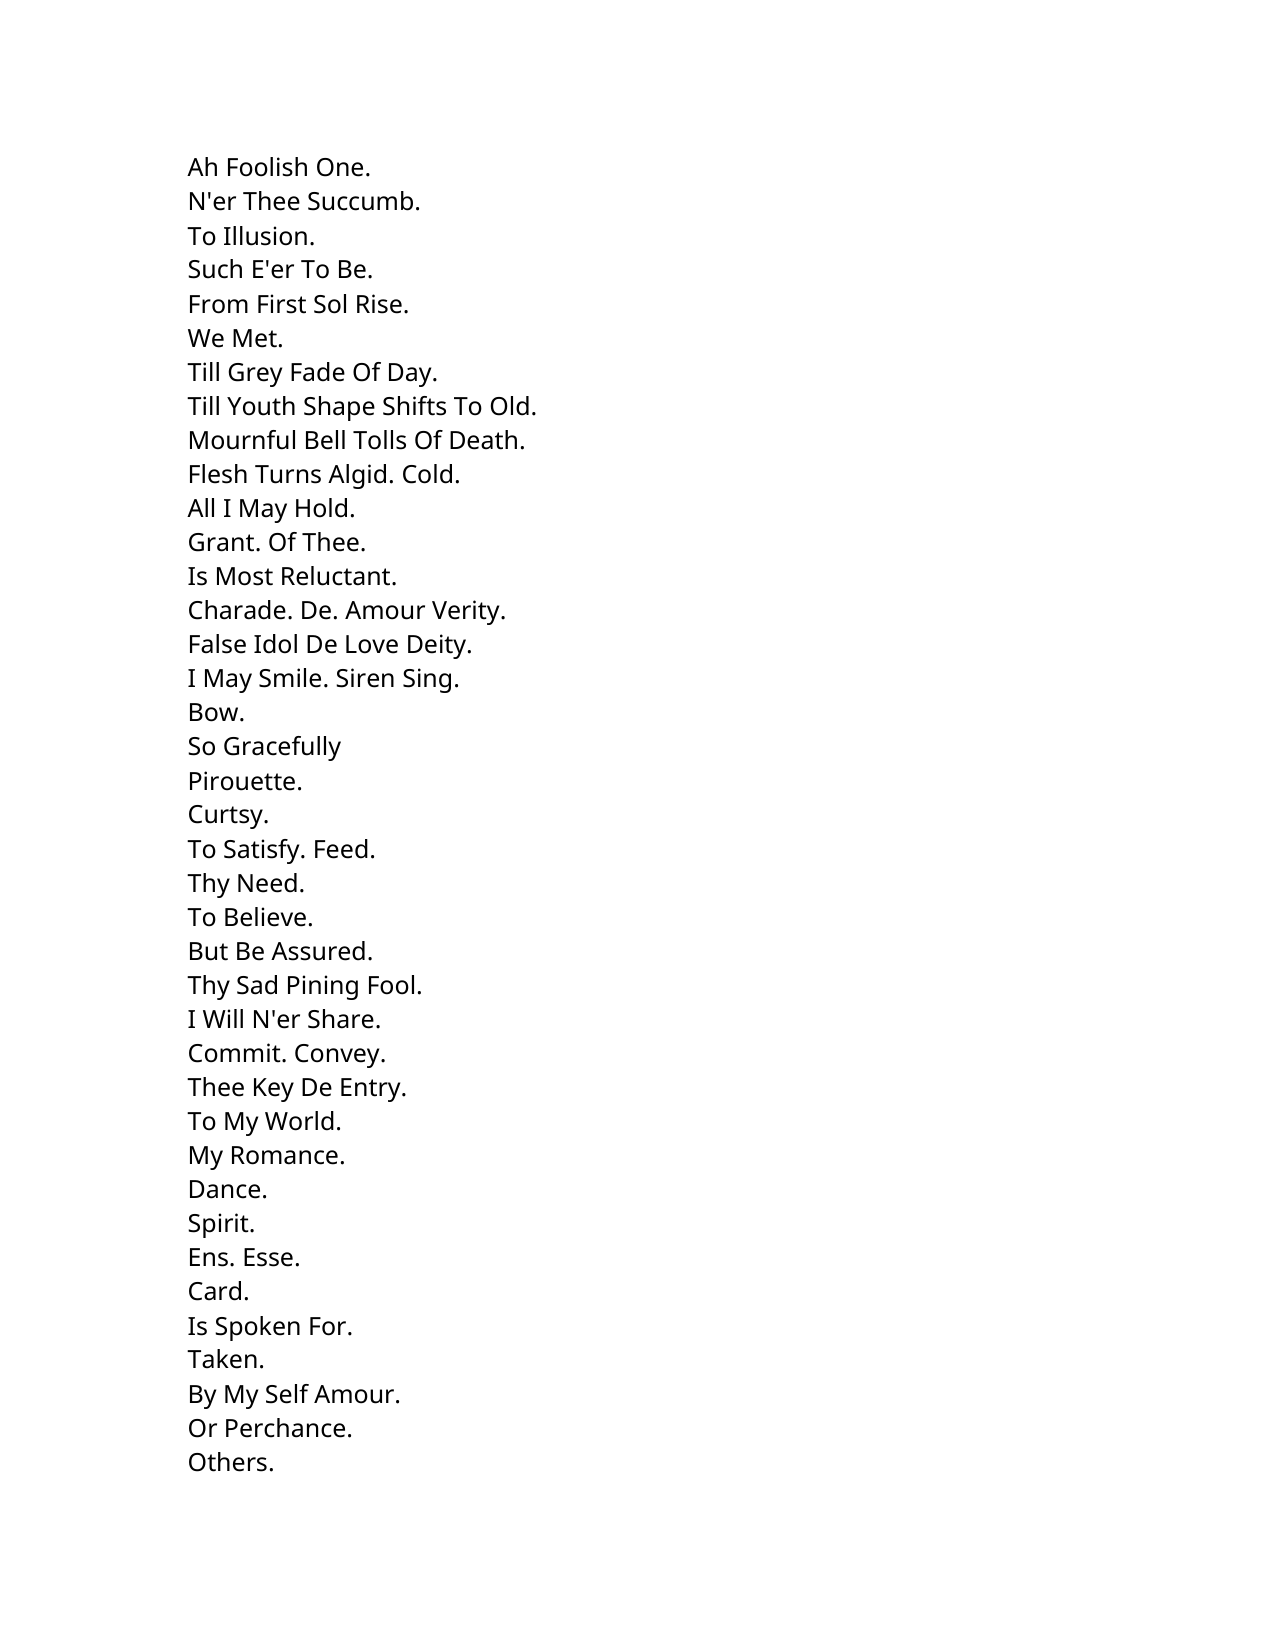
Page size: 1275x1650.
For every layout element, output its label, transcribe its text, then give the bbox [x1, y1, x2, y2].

text Mournful Bell Tolls Of Death. [187, 422, 1087, 457]
text My Romance. [187, 1138, 1087, 1172]
text Thy Sad Pining Fool. [187, 967, 1087, 1002]
text Flesh Turns Algid. Cold. [187, 457, 1087, 491]
text From First Sol Rise. [187, 286, 1087, 320]
text Is Most Reluctant. [187, 559, 1087, 593]
text Taken. [187, 1342, 1087, 1376]
text Is Spoken For. [187, 1308, 1087, 1342]
text By My Self Amour. [187, 1376, 1087, 1410]
text Ens. Esse. [187, 1240, 1087, 1274]
text N'er Thee Succumb. [187, 184, 1087, 218]
text Spirit. [187, 1206, 1087, 1240]
text We Met. [187, 320, 1087, 354]
text Card. [187, 1274, 1087, 1308]
text Curtsy. [187, 797, 1087, 831]
text To My World. [187, 1104, 1087, 1138]
text To Believe. [187, 899, 1087, 933]
text False Idol De Love Deity. [187, 627, 1087, 661]
text Such E'er To Be. [187, 252, 1087, 286]
text Commit. Convey. [187, 1036, 1087, 1070]
text Bow. [187, 695, 1087, 729]
text But Be Assured. [187, 933, 1087, 967]
text Thee Key De Entry. [187, 1070, 1087, 1104]
text To Satisfy. Feed. [187, 831, 1087, 865]
text Others. [187, 1444, 1087, 1478]
text Or Perchance. [187, 1410, 1087, 1444]
text I Will N'er Share. [187, 1002, 1087, 1036]
text Ah Foolish One. [187, 150, 1087, 184]
text Till Youth Shape Shifts To Old. [187, 388, 1087, 422]
text Thy Need. [187, 865, 1087, 899]
text Grant. Of Thee. [187, 525, 1087, 559]
text Dance. [187, 1172, 1087, 1206]
text So Gracefully [187, 729, 1087, 763]
text Charade. De. Amour Verity. [187, 593, 1087, 627]
text Till Grey Fade Of Day. [187, 354, 1087, 388]
text Pirouette. [187, 763, 1087, 797]
text All I May Hold. [187, 491, 1087, 525]
text I May Smile. Siren Sing. [187, 661, 1087, 695]
text To Illusion. [187, 218, 1087, 252]
